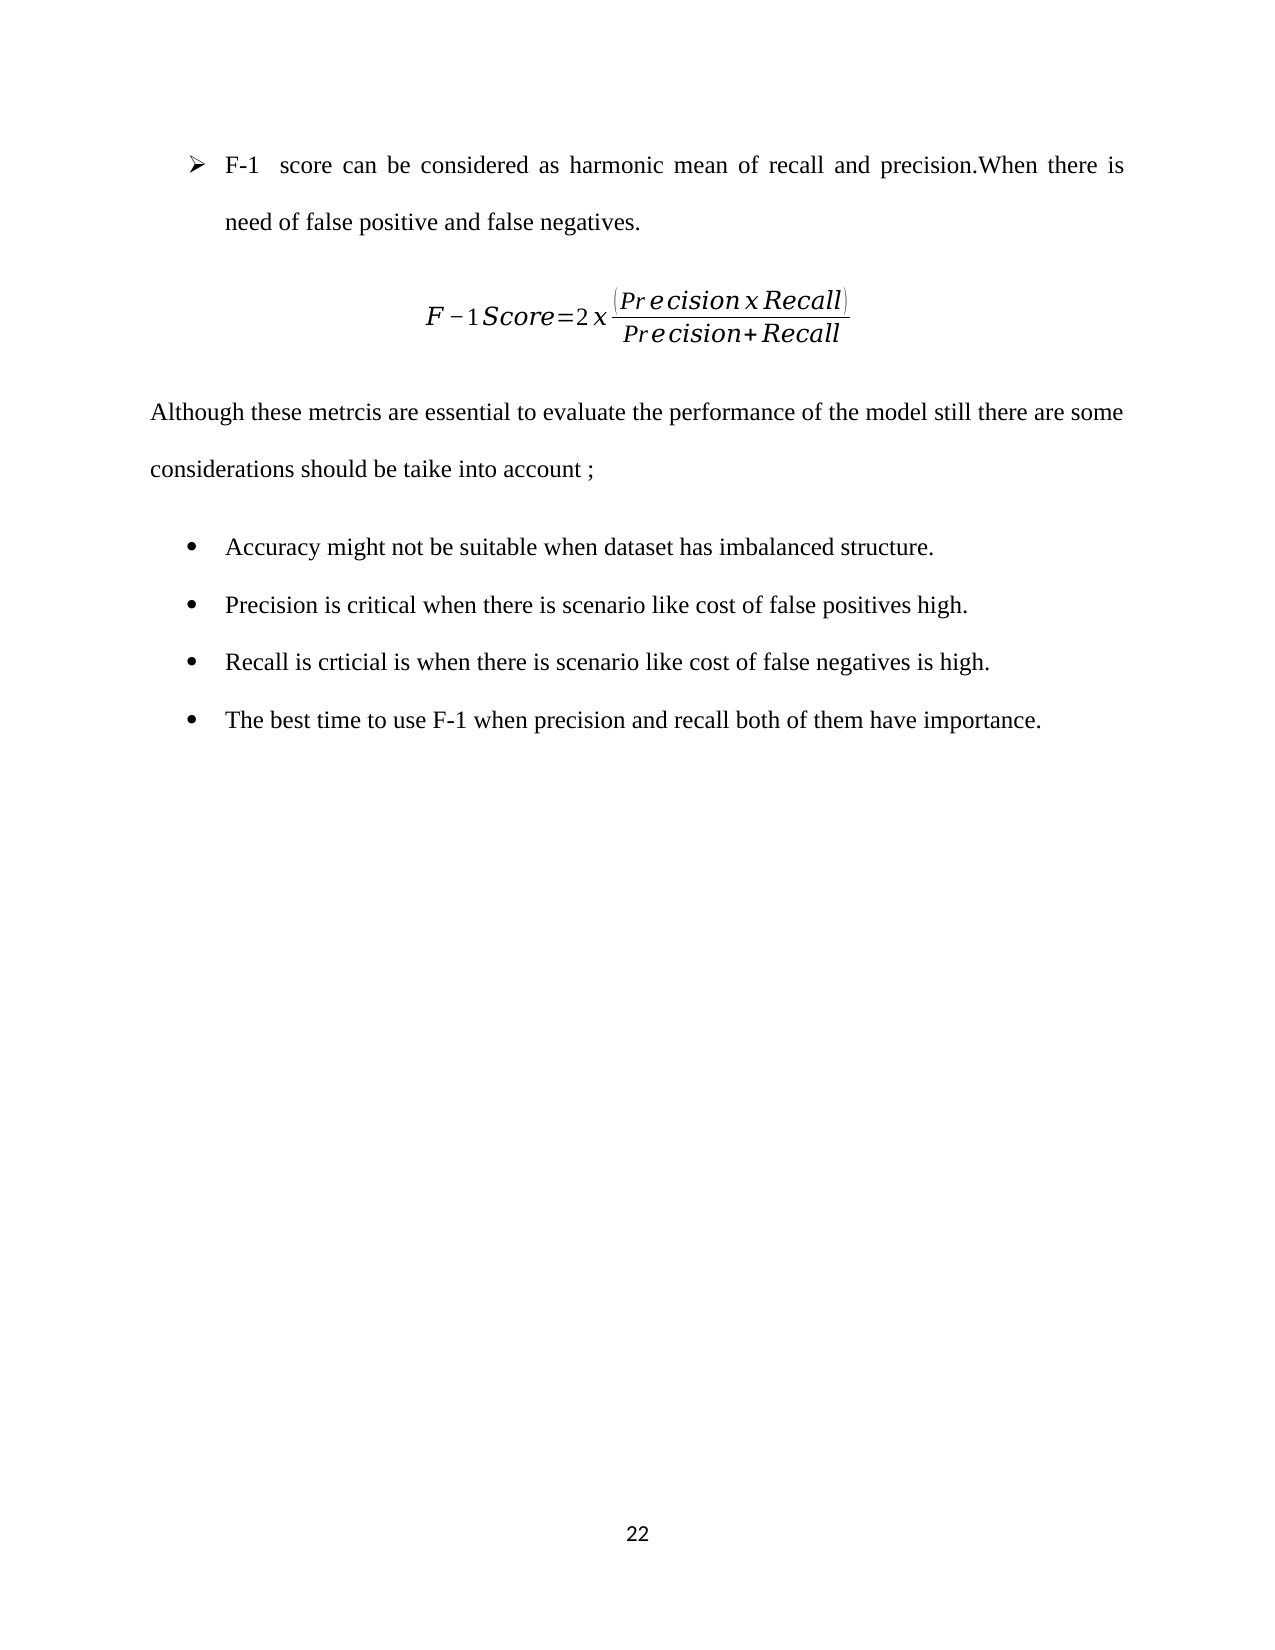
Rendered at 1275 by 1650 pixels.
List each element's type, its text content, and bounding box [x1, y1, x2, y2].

list Recall is crticial is when there is scenario like cost of false negatives is high. [187, 647, 1125, 676]
text Although these metrcis are essential to evaluate the performance of the model still there are some considerations should be taike into account ; [150, 397, 1125, 483]
list Precision is critical when there is scenario like cost of false positives high. [187, 590, 1125, 619]
list The best time to use F-1 when precision and recall both of them have importance. [187, 705, 1125, 734]
list F-1 score can be considered as harmonic mean of recall and precision.When there is need of false positive and false negatives. [187, 150, 1125, 236]
list Accuracy might not be suitable when dataset has imbalanced structure. [187, 532, 1125, 561]
